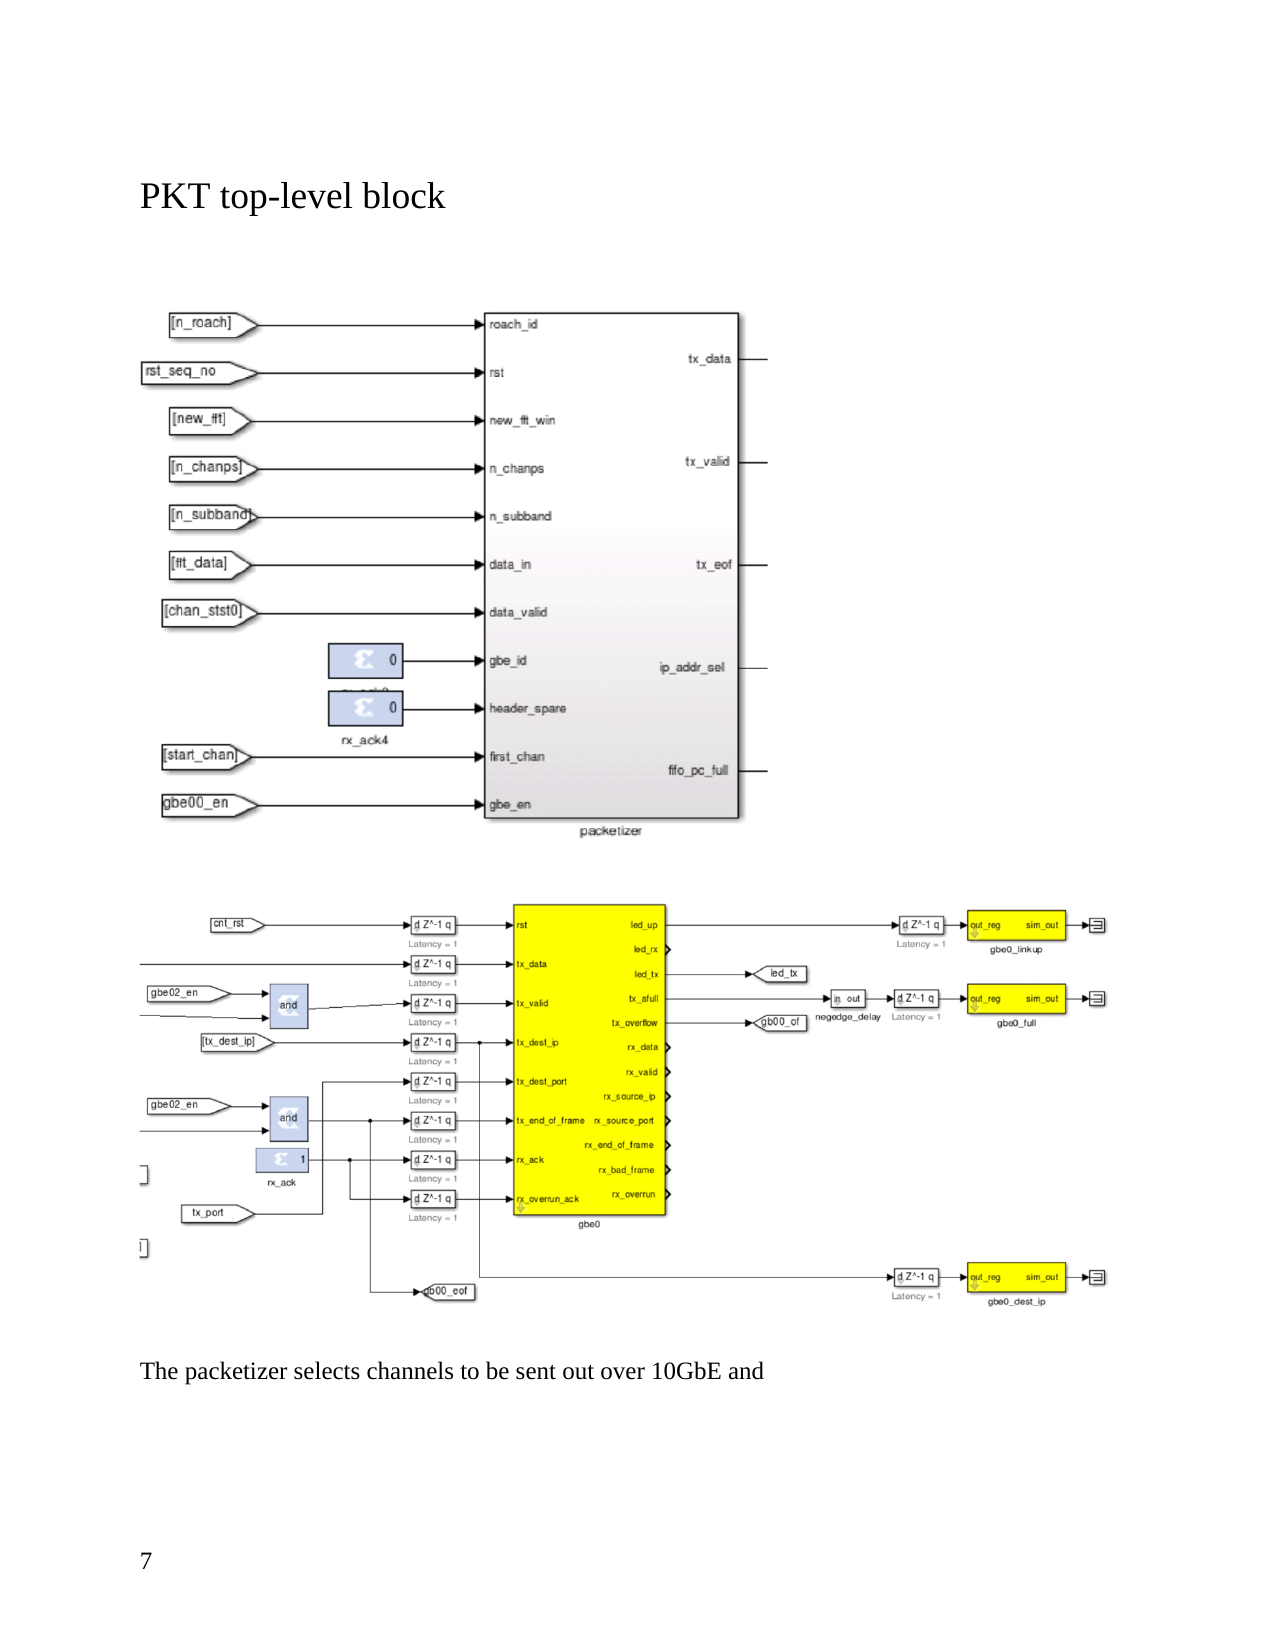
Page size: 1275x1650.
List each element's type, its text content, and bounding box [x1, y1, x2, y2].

picture [139, 869, 1136, 1323]
subtitle PKT top-level block [139, 174, 1136, 217]
text The packetizer selects channels to be sent out over 10GbE and [139, 1356, 1136, 1385]
picture [139, 241, 768, 861]
